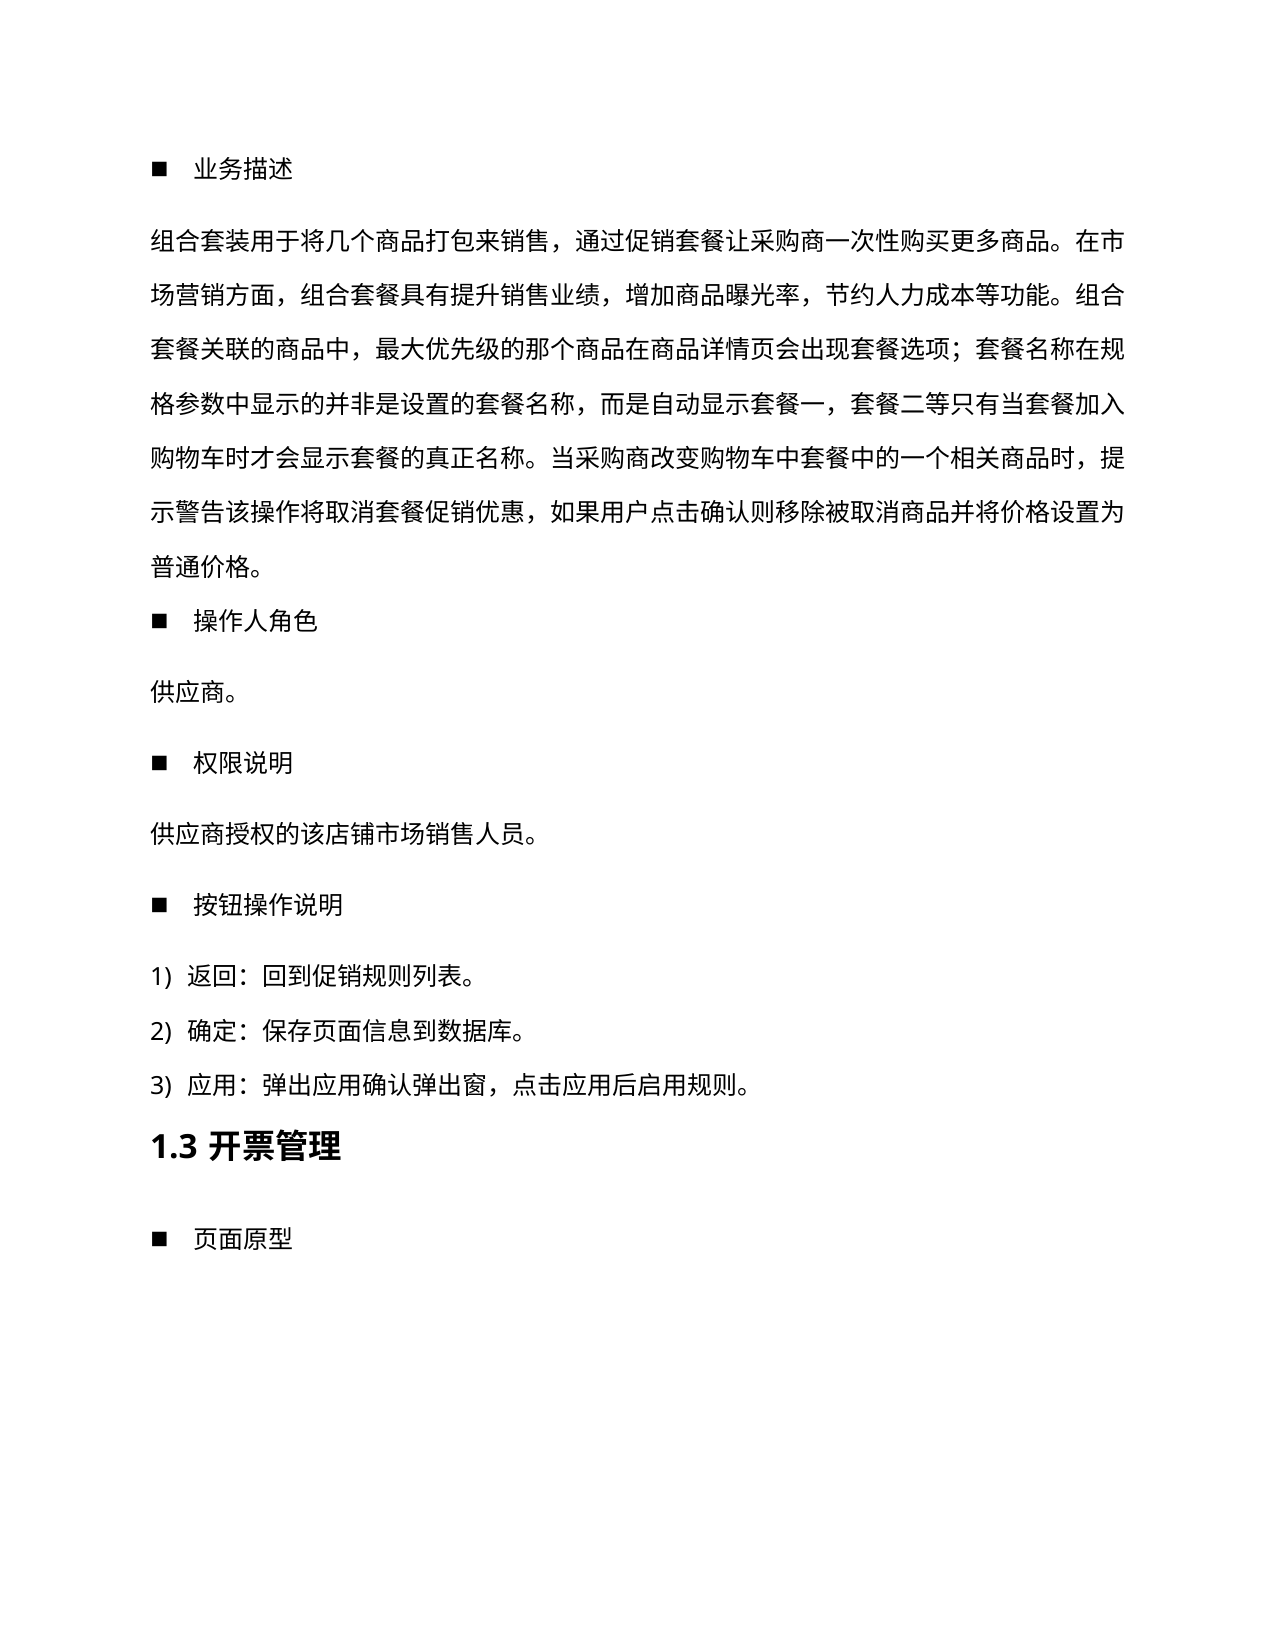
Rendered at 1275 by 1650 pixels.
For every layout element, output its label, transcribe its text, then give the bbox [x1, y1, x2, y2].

list 应用：弹出应用确认弹出窗，点击应用后启用规则。 [150, 1066, 1125, 1102]
list 操作人角色 [150, 602, 1125, 638]
list 确定：保存页面信息到数据库。 [150, 1011, 1125, 1047]
list 业务描述 [150, 150, 1125, 186]
text 组合套装用于将几个商品打包来销售，通过促销套餐让采购商一次性购买更多商品。在市场营销方面，组合套餐具有提升销售业绩，增加商品曝光率，节约人力成本等功能。组合套餐关联的商品中，最大优先级的那个商品在商品详情页会出现套餐选项；套餐名称在规格参数中显示的并非是设置的套餐名称，而是自动显示套餐一，套餐二等只有当套餐加入购物车时才会显示套餐的真正名称。当采购商改变购物车中套餐中的一个相关商品时，提示警告该操作将取消套餐促销优惠，如果用户点击确认则移除被取消商品并将价格设置为普通价格。 [150, 221, 1125, 583]
list 页面原型 [150, 1220, 1125, 1256]
subtitle 开票管理 [150, 1120, 1125, 1168]
text 供应商授权的该店铺市场销售人员。 [150, 815, 1125, 851]
list 按钮操作说明 [150, 886, 1125, 922]
text 供应商。 [150, 673, 1125, 709]
list 返回：回到促销规则列表。 [150, 957, 1125, 993]
list 权限说明 [150, 744, 1125, 780]
